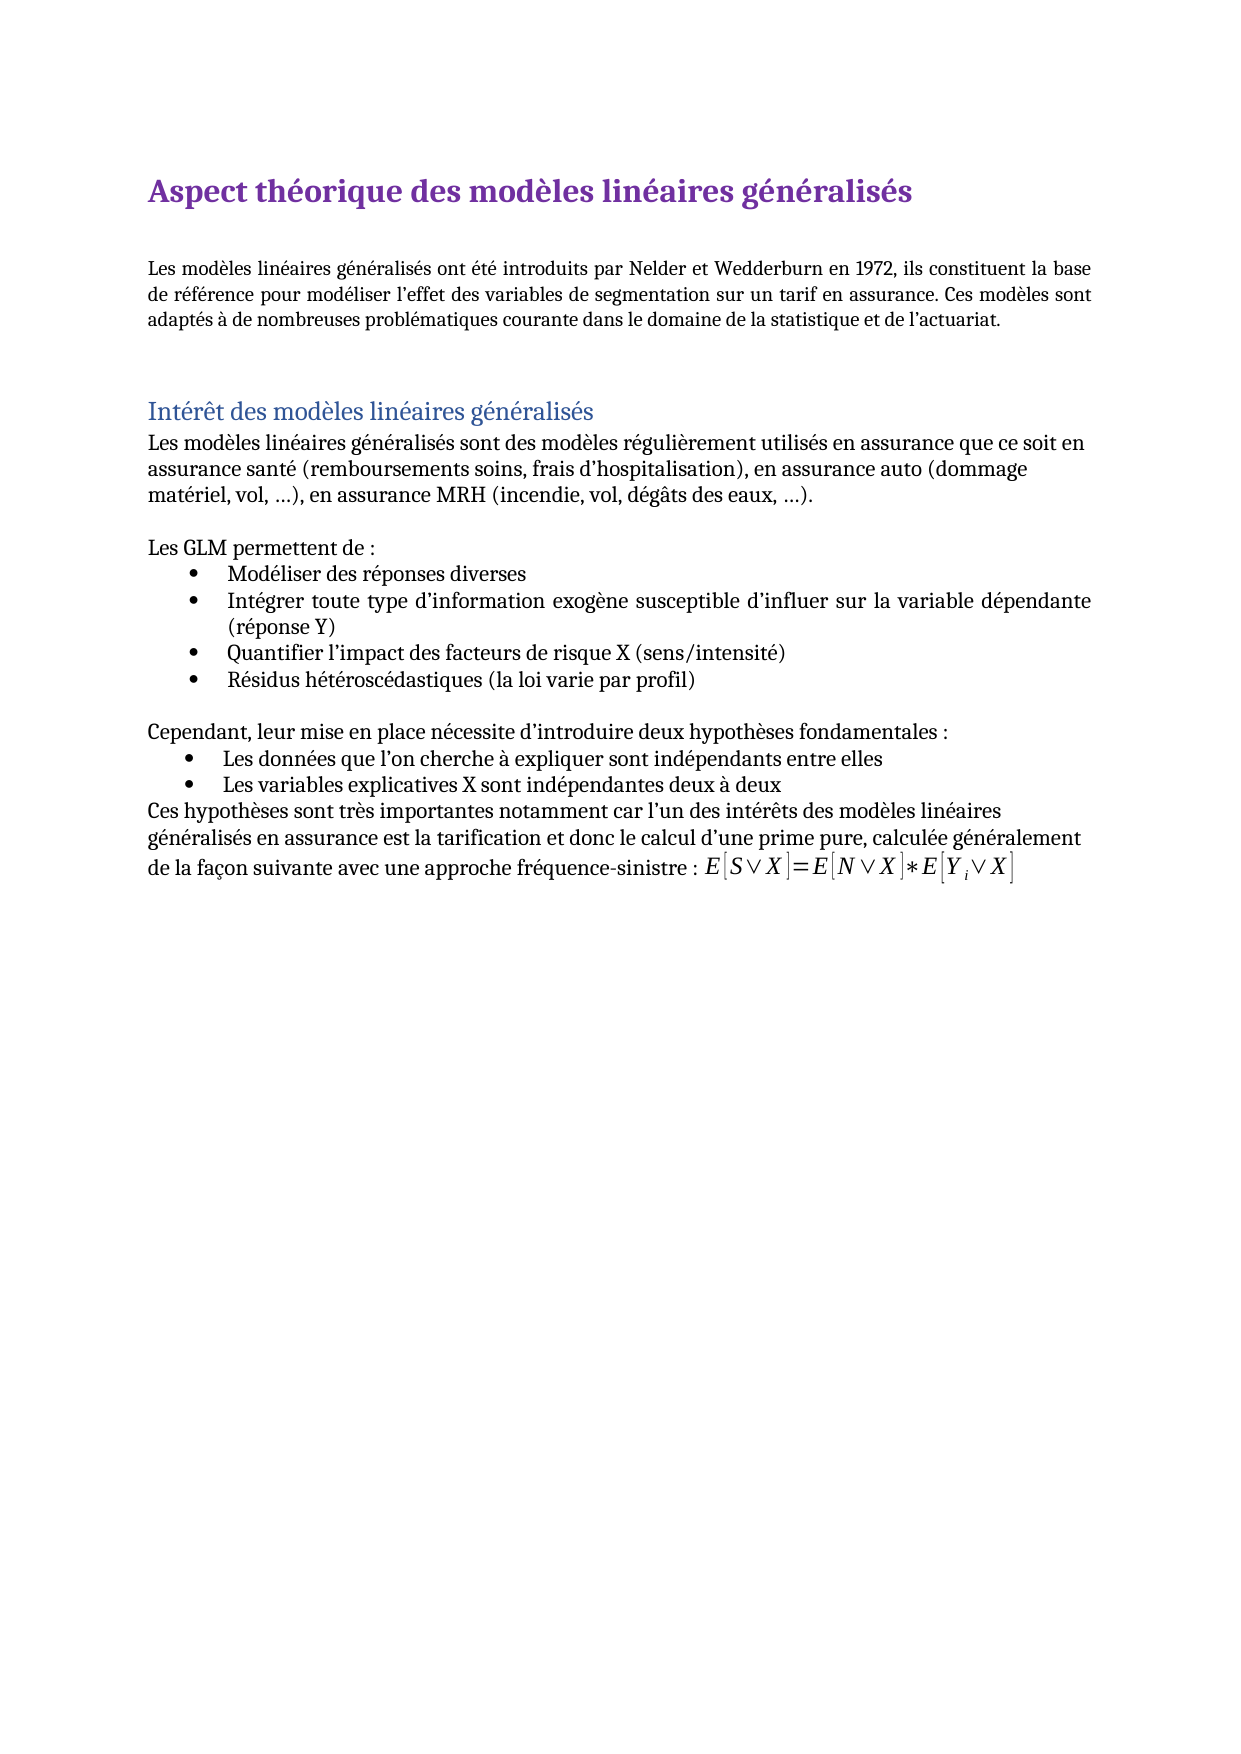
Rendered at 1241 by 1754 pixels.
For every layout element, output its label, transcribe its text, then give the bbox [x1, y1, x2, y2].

text Les GLM permettent de : [148, 535, 1093, 561]
subtitle Aspect théorique des modèles linéaires généralisés [148, 173, 1093, 211]
list Résidus hétéroscédastiques (la loi varie par profil) [189, 666, 1093, 693]
text Cependant, leur mise en place nécessite d’introduire deux hypothèses fondamentales : [148, 719, 1093, 746]
list Modéliser des réponses diverses [189, 561, 1093, 587]
subtitle Intérêt des modèles linéaires généralisés [148, 396, 1093, 427]
list Les données que l’on cherche à expliquer sont indépendants entre elles [185, 746, 1093, 772]
text Ces hypothèses sont très importantes notamment car l’un des intérêts des modèles linéaires généralisés en assurance est la tarification et donc le calcul d’une prime pure, calculée généralement de la façon suivante avec une approche fréquence-sinistre : [148, 798, 1093, 886]
list Quantifier l’impact des facteurs de risque X (sens/intensité) [189, 640, 1093, 666]
list Les variables explicatives X sont indépendantes deux à deux [185, 772, 1093, 798]
list Intégrer toute type d’information exogène susceptible d’influer sur la variable dépendante (réponse Y) [189, 587, 1093, 640]
text Les modèles linéaires généralisés ont été introduits par Nelder et Wedderburn en 1972, ils constituent la base de référence pour modéliser l’effet des variables de segmentation sur un tarif en assurance. Ces modèles sont adaptés à de nombreuses problématiques courante dans le domaine de la statistique et de l’actuariat. [148, 256, 1093, 332]
text Les modèles linéaires généralisés sont des modèles régulièrement utilisés en assurance que ce soit en assurance santé (remboursements soins, frais d’hospitalisation), en assurance auto (dommage matériel, vol, …), en assurance MRH (incendie, vol, dégâts des eaux, …). [148, 429, 1093, 508]
